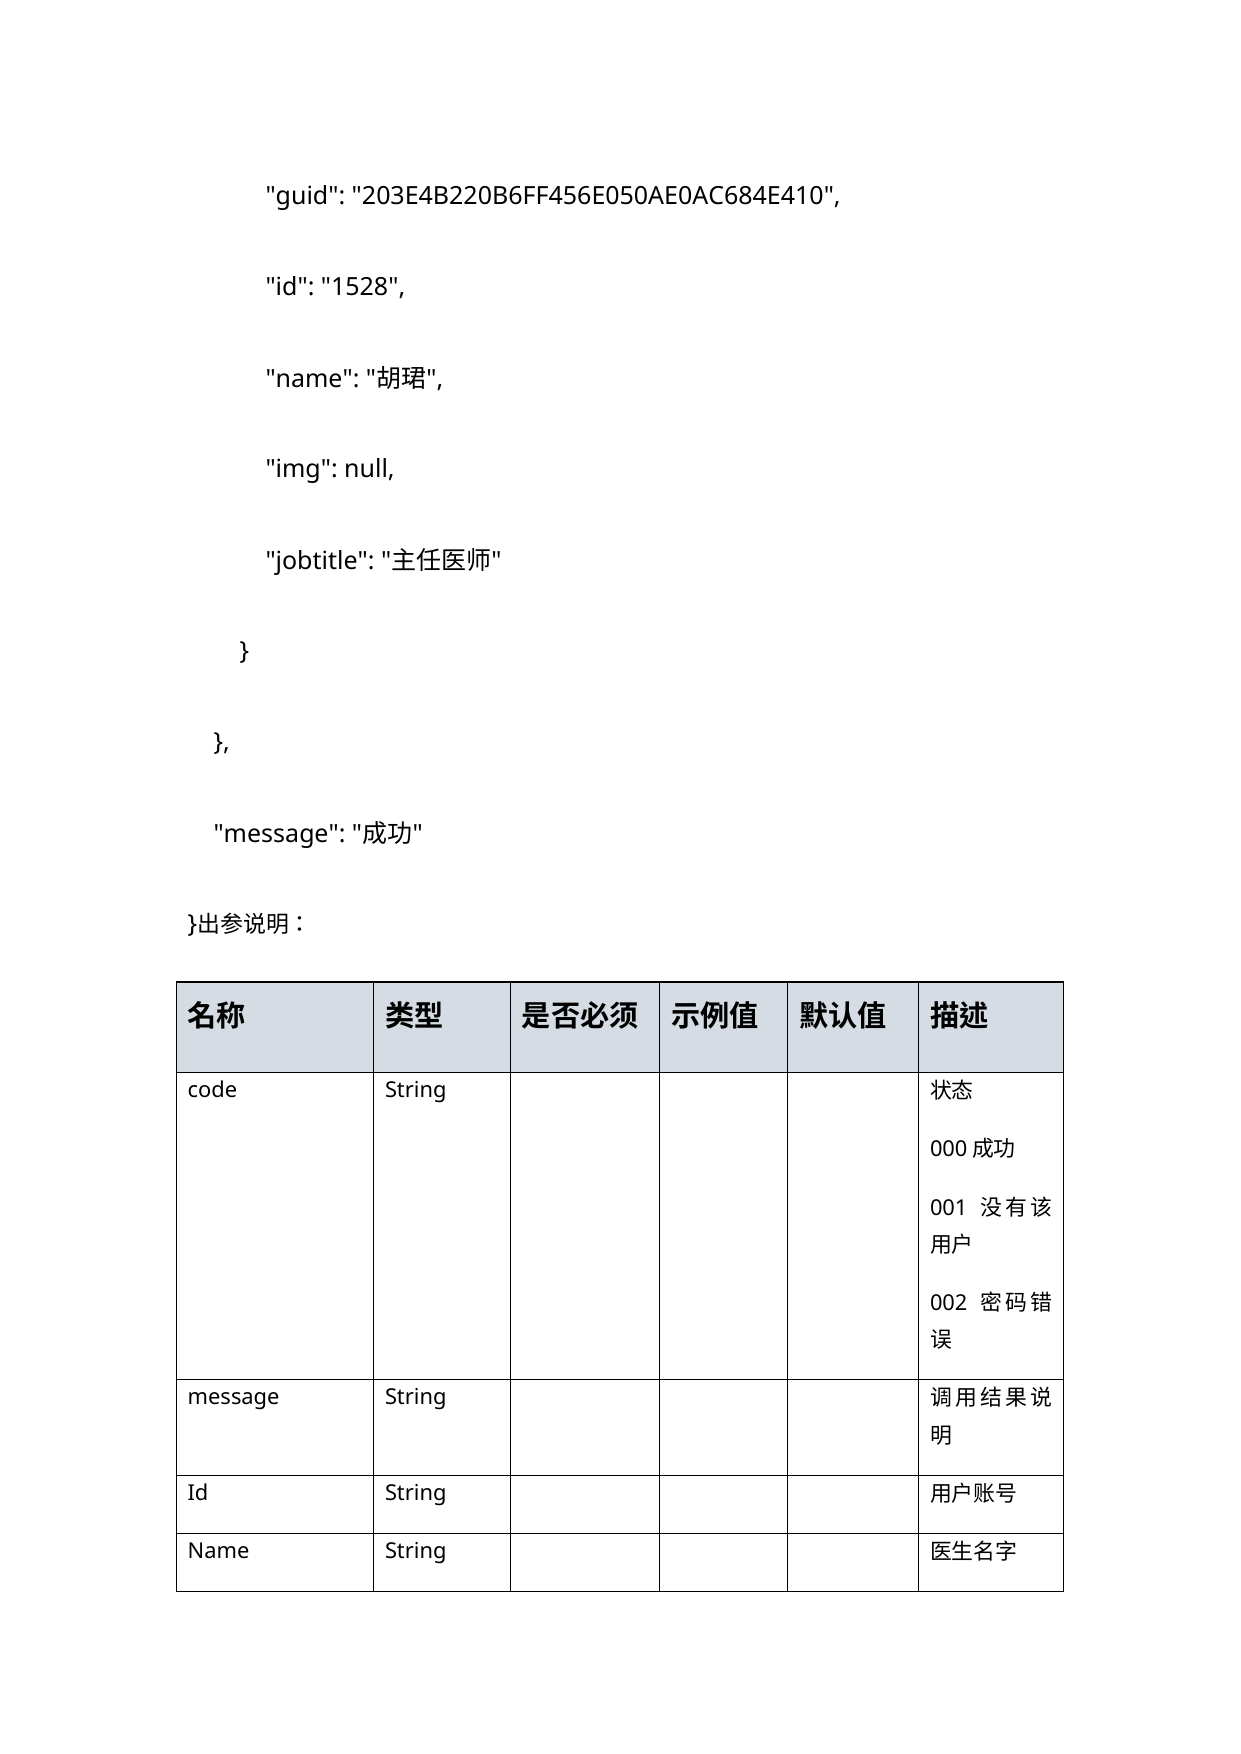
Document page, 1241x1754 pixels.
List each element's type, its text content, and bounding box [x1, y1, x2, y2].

table_cell [788, 1073, 918, 1379]
table_cell message [177, 1380, 373, 1474]
table_cell [511, 1534, 659, 1591]
text "img": null, [187, 435, 1053, 500]
table_header 是否必须 [511, 983, 659, 1072]
table_cell String [374, 1476, 510, 1533]
text }出参说明： [187, 890, 1053, 955]
table_cell [660, 1534, 787, 1591]
table_header 示例值 [660, 983, 787, 1072]
table_header 默认值 [788, 983, 918, 1072]
text "jobtitle": "主任医师" [187, 526, 1053, 591]
table_cell [788, 1380, 918, 1474]
table_cell 调用结果说明 [919, 1380, 1063, 1474]
table_cell [788, 1534, 918, 1591]
text "guid": "203E4B220B6FF456E050AE0AC684E410", [187, 162, 1053, 227]
table_cell String [374, 1534, 510, 1591]
table_cell String [374, 1380, 510, 1474]
text "id": "1528", [187, 253, 1053, 318]
table_cell Name [177, 1534, 373, 1591]
table_cell [660, 1073, 787, 1379]
table_cell String [374, 1073, 510, 1379]
table_cell [660, 1380, 787, 1474]
table_cell 医生名字 [919, 1534, 1063, 1591]
text } [187, 617, 1053, 682]
text "name": "胡珺", [187, 344, 1053, 409]
table_header 描述 [919, 983, 1063, 1072]
table_cell [511, 1073, 659, 1379]
table_cell [788, 1476, 918, 1533]
text "message": "成功" [187, 799, 1053, 864]
text }, [187, 708, 1053, 773]
table_header 类型 [374, 983, 510, 1072]
table_cell code [177, 1073, 373, 1379]
table_cell 用户账号 [919, 1476, 1063, 1533]
table_cell [511, 1476, 659, 1533]
table_cell [511, 1380, 659, 1474]
table_cell [660, 1476, 787, 1533]
table_cell 状态 000成功 001 没有该用户 002 密码错误 [919, 1073, 1063, 1379]
table_header 名称 [177, 983, 373, 1072]
table_cell Id [177, 1476, 373, 1533]
